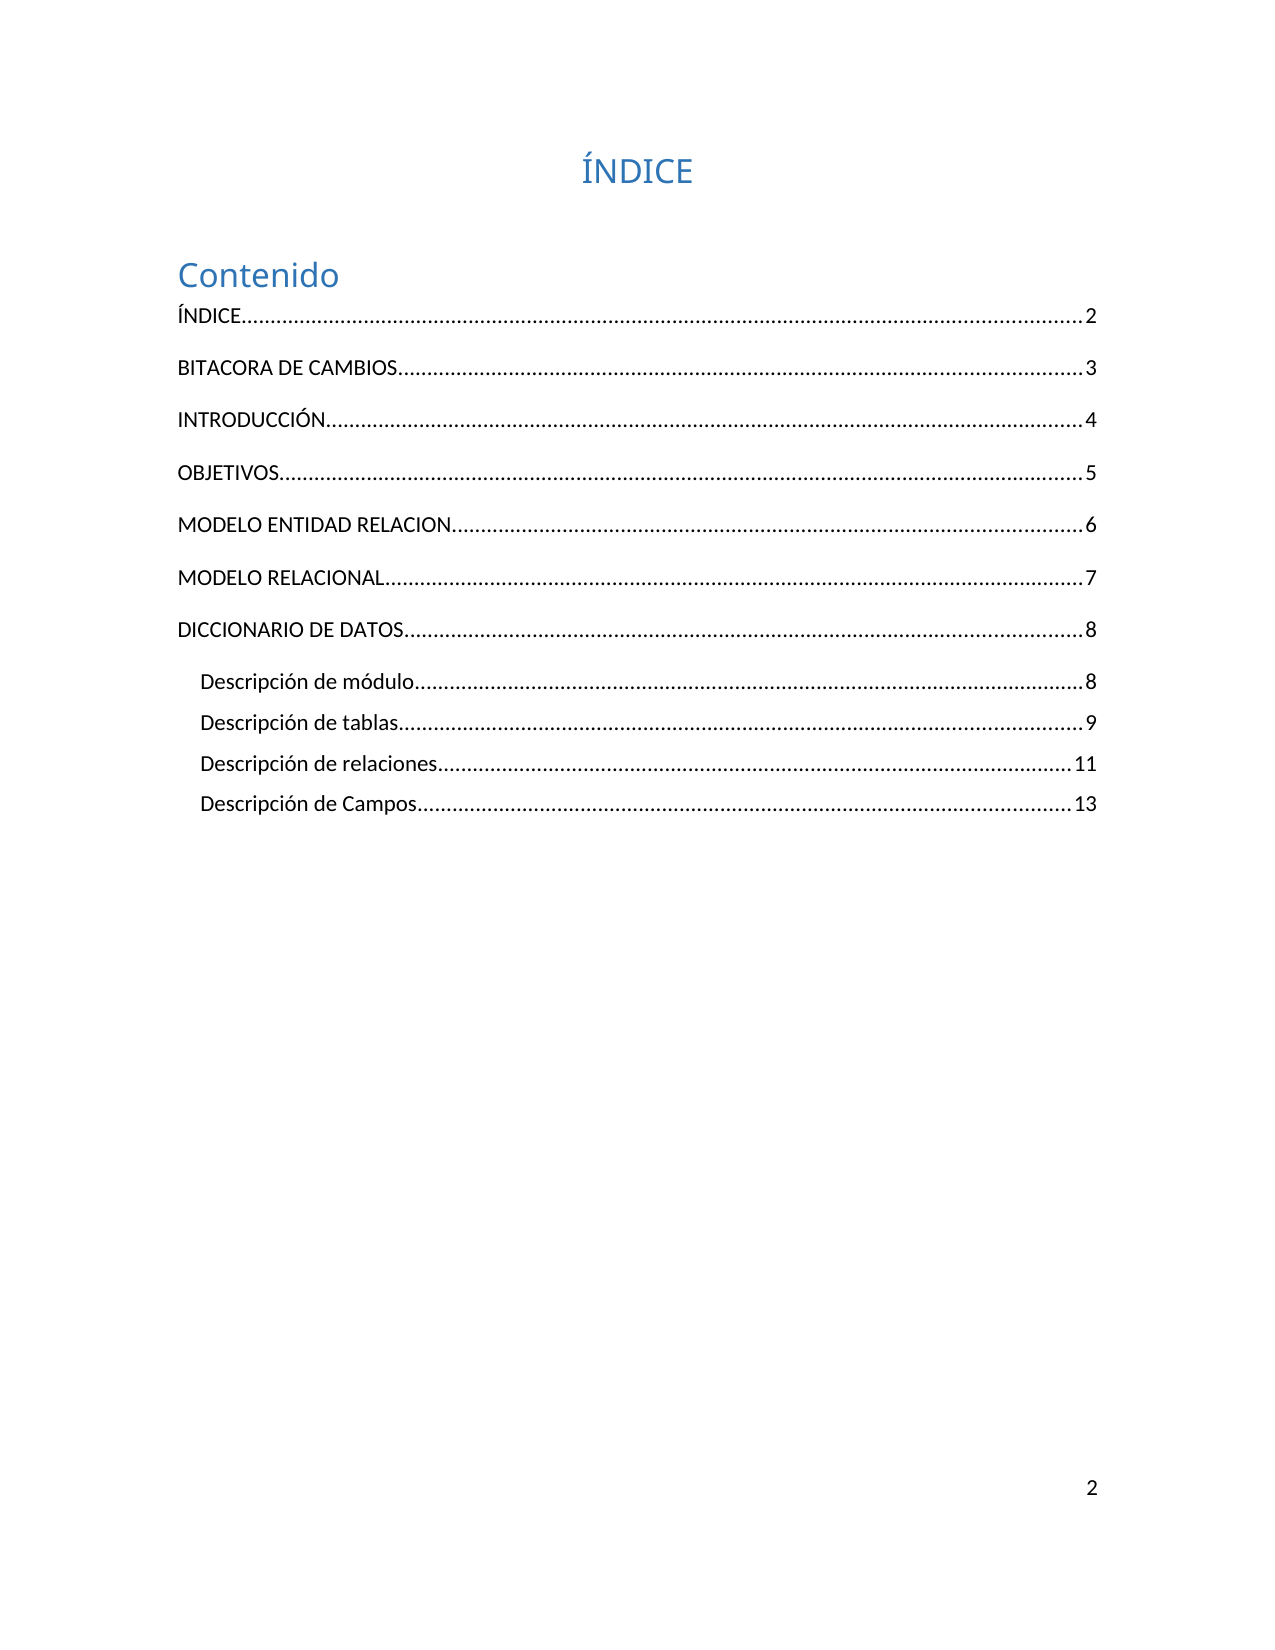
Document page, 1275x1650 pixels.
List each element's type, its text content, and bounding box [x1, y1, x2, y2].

subtitle ÍNDICE [177, 148, 1098, 193]
